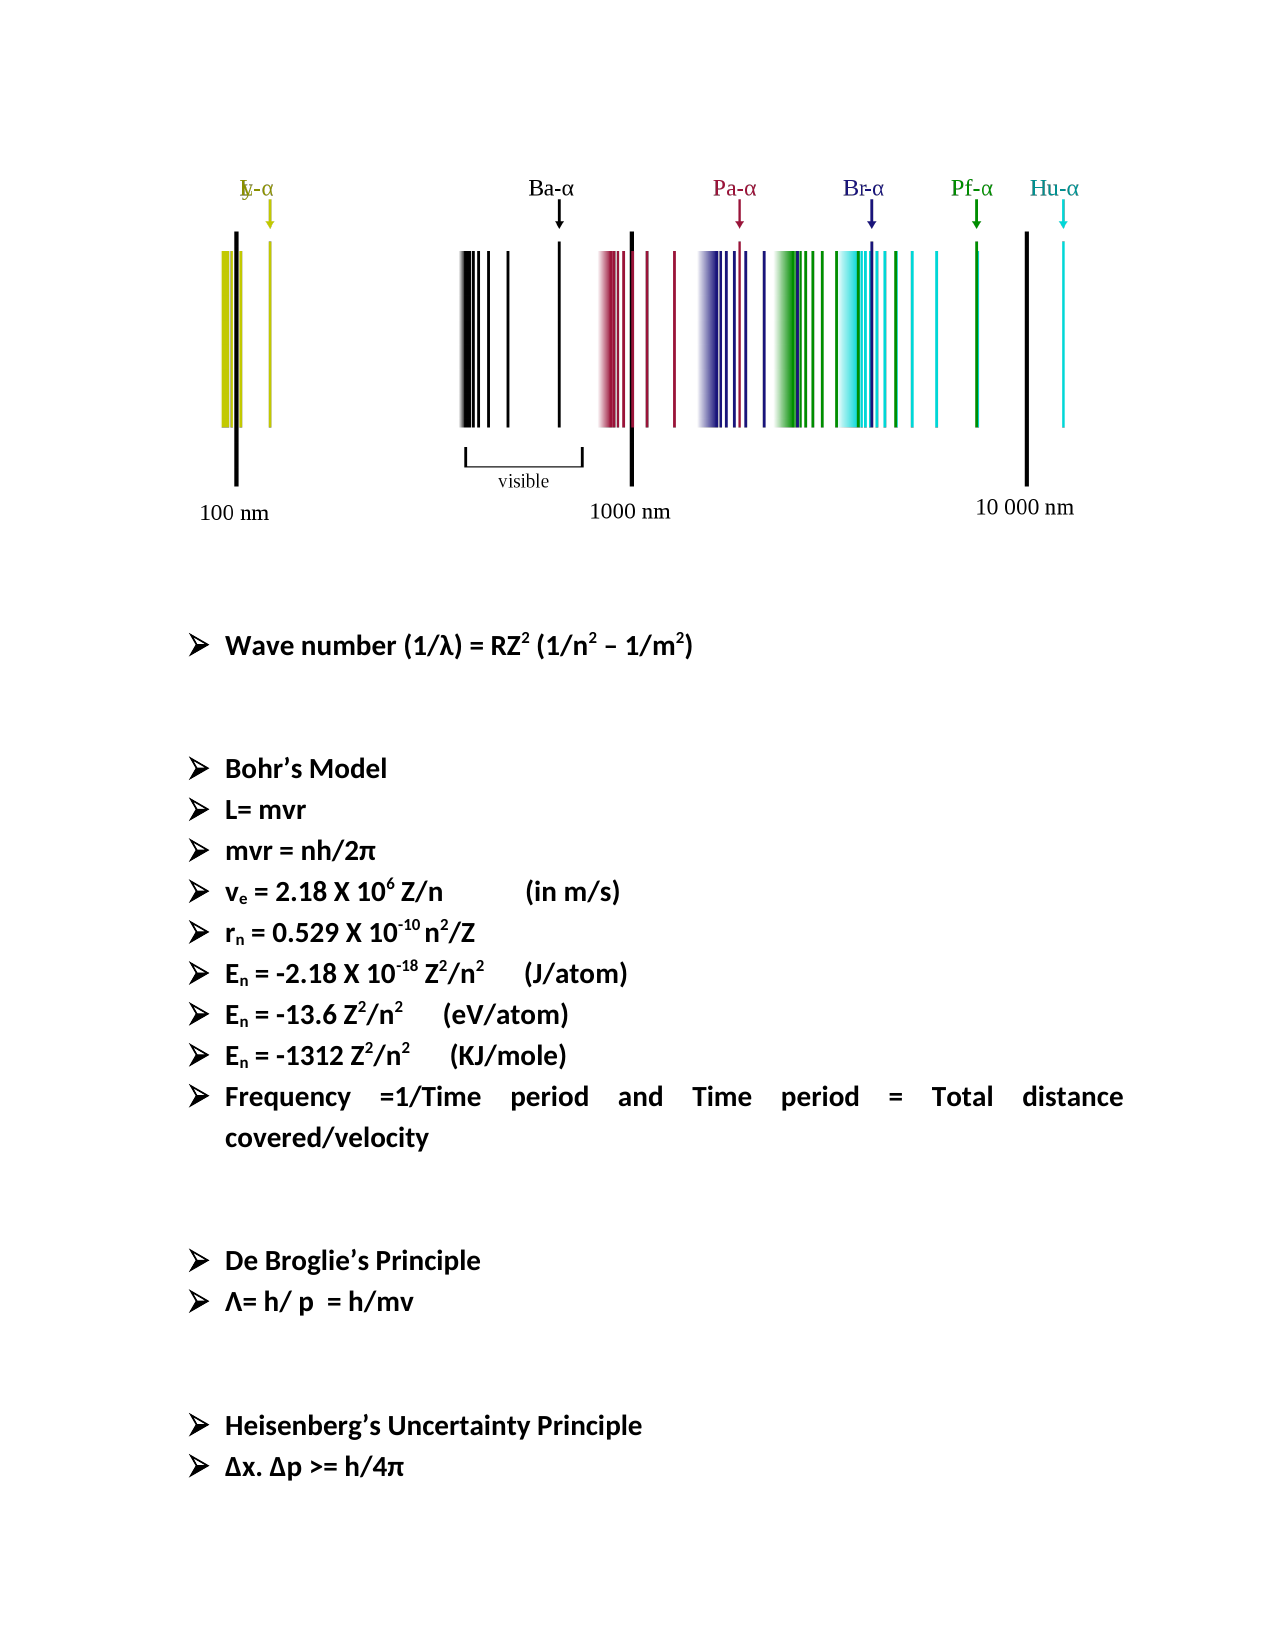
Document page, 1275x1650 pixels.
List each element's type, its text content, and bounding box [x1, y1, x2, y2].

list Bohr’s Model [187, 750, 1125, 786]
list De Broglie’s Principle [187, 1242, 1125, 1278]
picture [150, 150, 1125, 541]
list Λ= h/ p = h/mv [187, 1283, 1125, 1319]
list Frequency =1/Time period and Time period = Total distance covered/velocity [187, 1078, 1125, 1154]
list ve = 2.18 X 106 Z/n (in m/s) [187, 873, 1125, 909]
list En = -2.18 X 10-18 Z2/n2 (J/atom) [187, 955, 1125, 991]
list En = -13.6 Z2/n2 (eV/atom) [187, 996, 1125, 1032]
list En = -1312 Z2/n2 (KJ/mole) [187, 1037, 1125, 1073]
list L= mvr [187, 791, 1125, 827]
list Heisenberg’s Uncertainty Principle [187, 1407, 1125, 1442]
list Wave number (1/λ) = RZ2 (1/n2 – 1/m2) [187, 627, 1125, 662]
list ∆x. ∆p >= h/4π [187, 1448, 1125, 1483]
list rn = 0.529 X 10-10 n2/Z [187, 914, 1125, 950]
list mvr = nh/2π [187, 832, 1125, 868]
